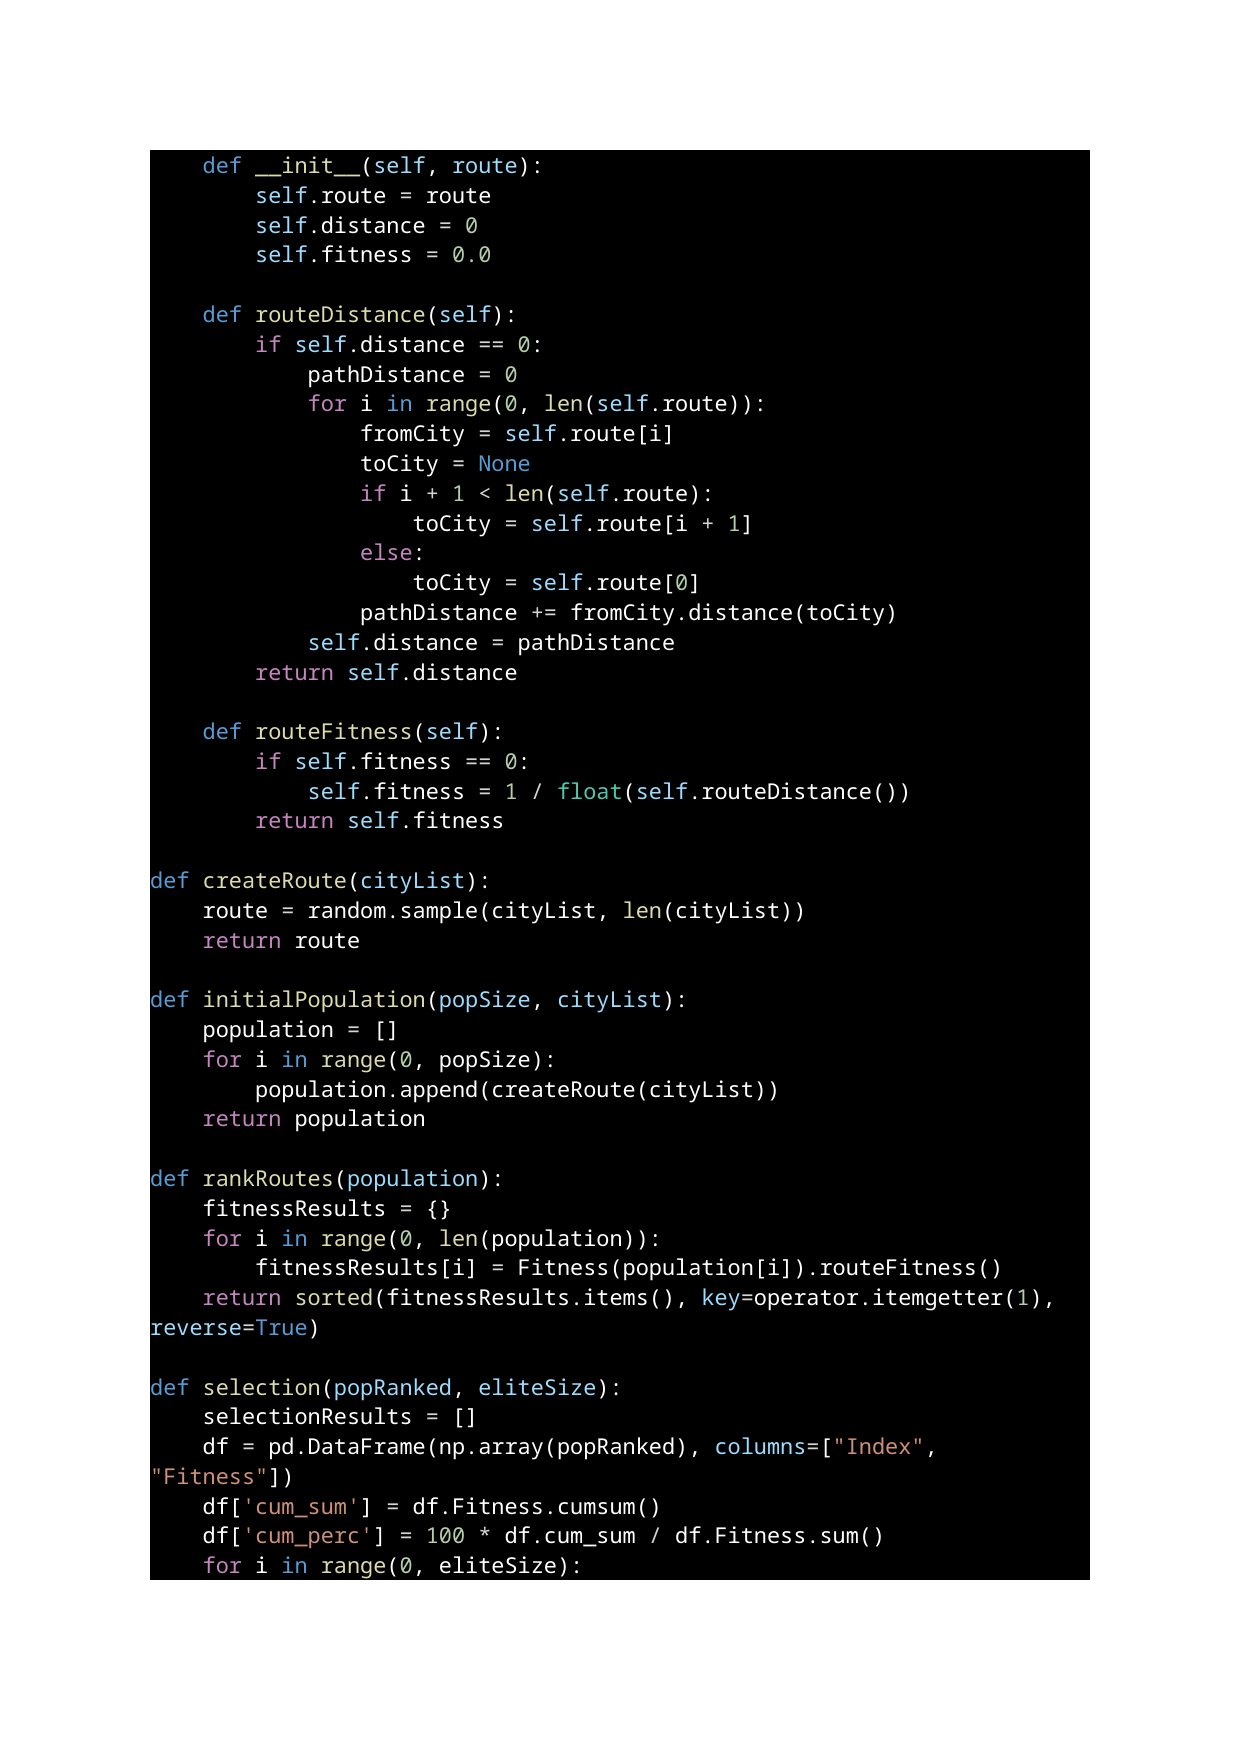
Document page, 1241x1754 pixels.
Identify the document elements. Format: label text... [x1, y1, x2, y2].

text else: [150, 537, 1090, 567]
text def rankRoutes(population): [150, 1163, 1090, 1193]
text self.distance = pathDistance [150, 627, 1090, 656]
text def routeFitness(self): [150, 716, 1090, 746]
text fromCity = self.route[i] [150, 418, 1090, 448]
text def initialPopulation(popSize, cityList): [150, 984, 1090, 1014]
text pathDistance = 0 [150, 358, 1090, 388]
text df['cum_perc'] = 100 * df.cum_sum / df.Fitness.sum() [150, 1520, 1090, 1550]
text def routeDistance(self): [150, 299, 1090, 329]
text df['cum_sum'] = df.Fitness.cumsum() [150, 1491, 1090, 1520]
text df = pd.DataFrame(np.array(popRanked), columns=["Index", "Fitness"]) [150, 1431, 1090, 1491]
text def selection(popRanked, eliteSize): [150, 1371, 1090, 1401]
text def __init__(self, route): [150, 150, 1090, 180]
text return self.distance [150, 656, 1090, 686]
text return self.fitness [150, 805, 1090, 835]
text for i in range(0, len(population)): [150, 1222, 1090, 1252]
text fitnessResults[i] = Fitness(population[i]).routeFitness() [150, 1252, 1090, 1282]
text toCity = self.route[i + 1] [150, 507, 1090, 537]
text if self.distance == 0: [150, 329, 1090, 358]
text return sorted(fitnessResults.items(), key=operator.itemgetter(1), reverse=True) [150, 1282, 1090, 1342]
text population.append(createRoute(cityList)) [150, 1073, 1090, 1103]
text selectionResults = [] [150, 1401, 1090, 1431]
text population = [] [150, 1014, 1090, 1044]
text pathDistance += fromCity.distance(toCity) [150, 597, 1090, 627]
text return population [150, 1103, 1090, 1133]
text for i in range(0, eliteSize): [150, 1550, 1090, 1580]
text toCity = None [150, 448, 1090, 478]
text def createRoute(cityList): [150, 865, 1090, 895]
text fitnessResults = {} [150, 1193, 1090, 1222]
text if self.fitness == 0: [150, 746, 1090, 776]
text self.route = route [150, 180, 1090, 209]
text for i in range(0, popSize): [150, 1044, 1090, 1073]
text if i + 1 < len(self.route): [150, 478, 1090, 507]
text self.fitness = 1 / float(self.routeDistance()) [150, 776, 1090, 805]
text toCity = self.route[0] [150, 567, 1090, 597]
text route = random.sample(cityList, len(cityList)) [150, 895, 1090, 924]
text for i in range(0, len(self.route)): [150, 388, 1090, 418]
text return route [150, 924, 1090, 954]
text self.distance = 0 [150, 209, 1090, 239]
text self.fitness = 0.0 [150, 239, 1090, 269]
